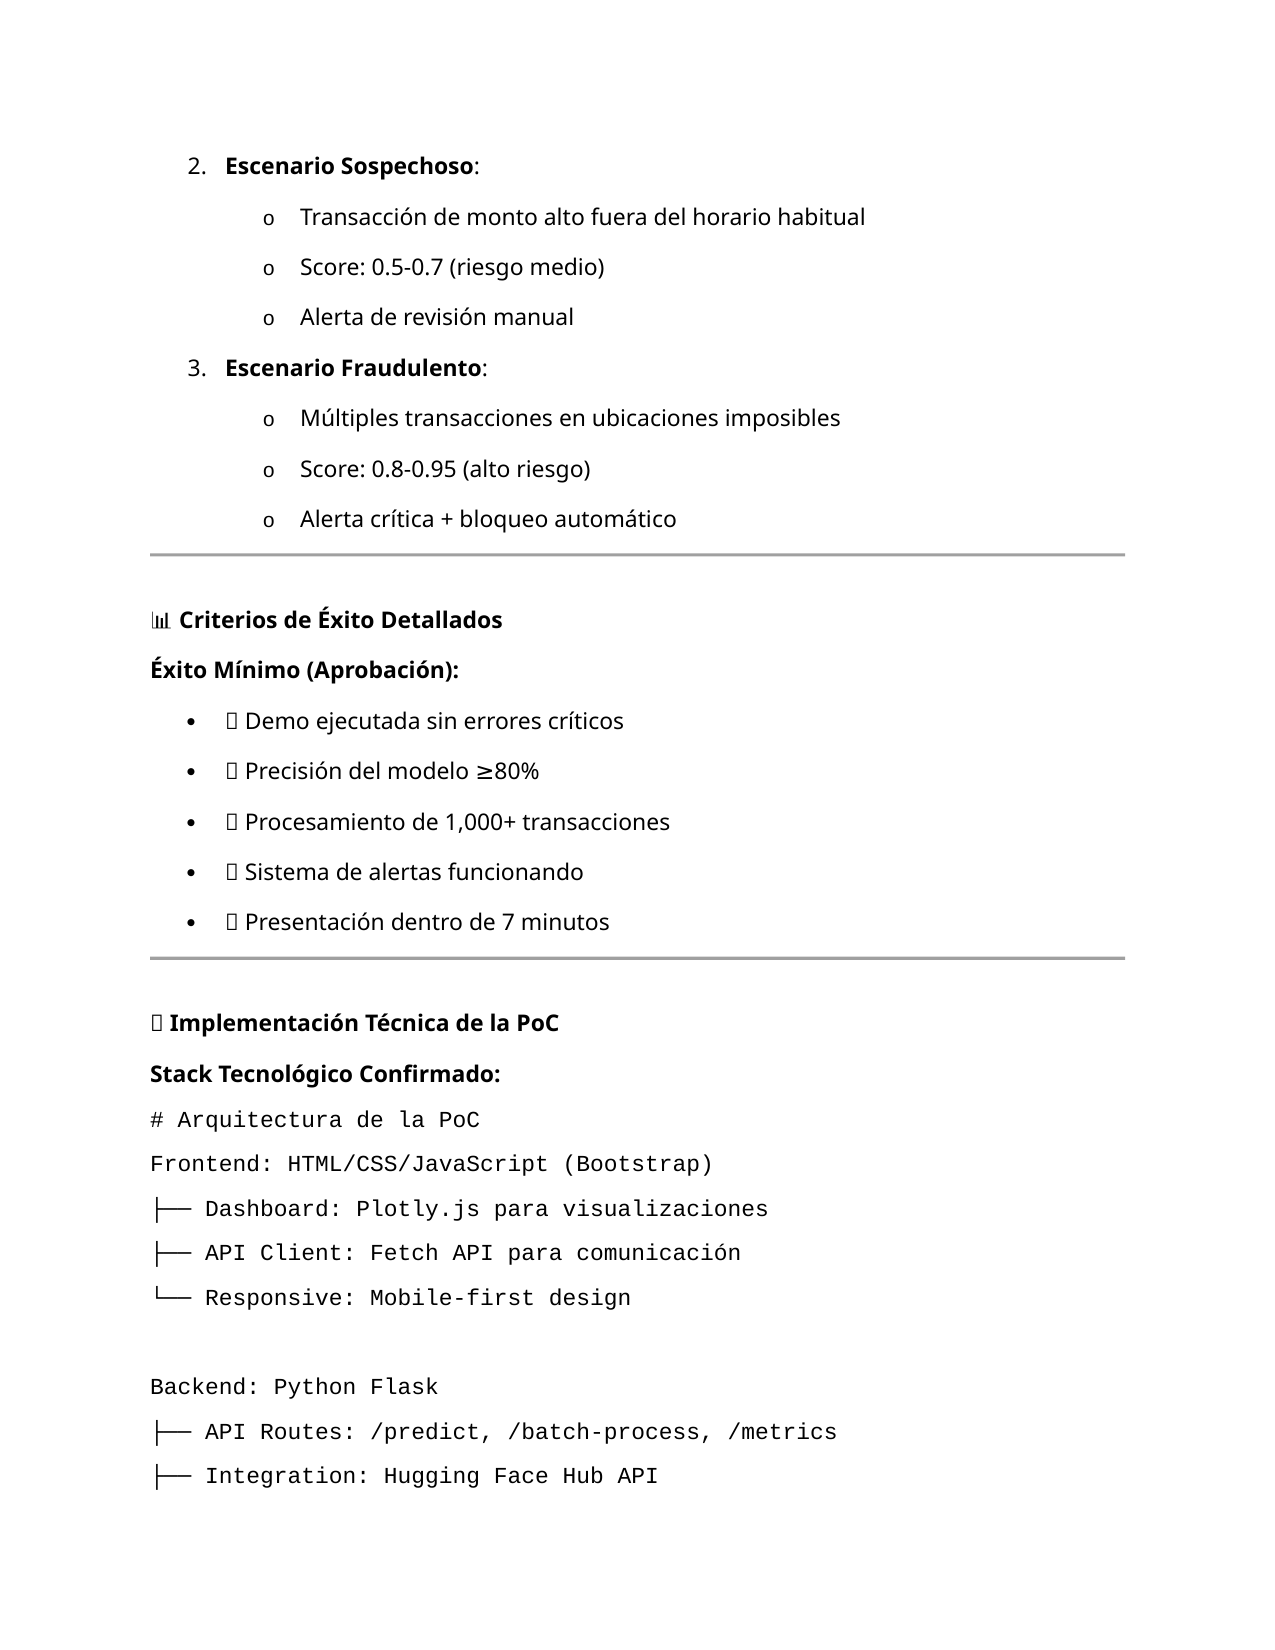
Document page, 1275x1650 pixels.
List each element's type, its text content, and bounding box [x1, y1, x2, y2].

list Score: 0.8-0.95 (alto riesgo) [262, 452, 1125, 484]
list Transacción de monto alto fuera del horario habitual [262, 200, 1125, 232]
text ├── Integration: Hugging Face Hub API [150, 1464, 1125, 1491]
list Alerta crítica + bloqueo automático [262, 503, 1125, 534]
list ✅ Presentación dentro de 7 minutos [187, 906, 1125, 937]
list Escenario Fraudulento: [187, 352, 1125, 383]
list Score: 0.5-0.7 (riesgo medio) [262, 251, 1125, 282]
text Backend: Python Flask [150, 1375, 1125, 1401]
text 📊 Criterios de Éxito Detallados [150, 604, 1125, 635]
list ✅ Precisión del modelo ≥80% [187, 755, 1125, 786]
list ✅ Demo ejecutada sin errores críticos [187, 704, 1125, 736]
list ✅ Procesamiento de 1,000+ transacciones [187, 805, 1125, 837]
text Stack Tecnológico Confirmado: [150, 1057, 1125, 1089]
text # Arquitectura de la PoC [150, 1108, 1125, 1134]
list ✅ Sistema de alertas funcionando [187, 856, 1125, 887]
list Alerta de revisión manual [262, 301, 1125, 332]
text Éxito Mínimo (Aprobación): [150, 654, 1125, 685]
list Escenario Sospechoso: [187, 150, 1125, 181]
text ├── API Routes: /predict, /batch-process, /metrics [158, 1420, 1125, 1446]
text └── Responsive: Mobile-first design [150, 1286, 1125, 1312]
text Frontend: HTML/CSS/JavaScript (Bootstrap) [150, 1152, 1125, 1178]
text ├── Dashboard: Plotly.js para visualizaciones [158, 1197, 1125, 1223]
text 🔧 Implementación Técnica de la PoC [150, 1007, 1125, 1038]
list Múltiples transacciones en ubicaciones imposibles [262, 402, 1125, 433]
text ├── API Client: Fetch API para comunicación [150, 1242, 1125, 1268]
